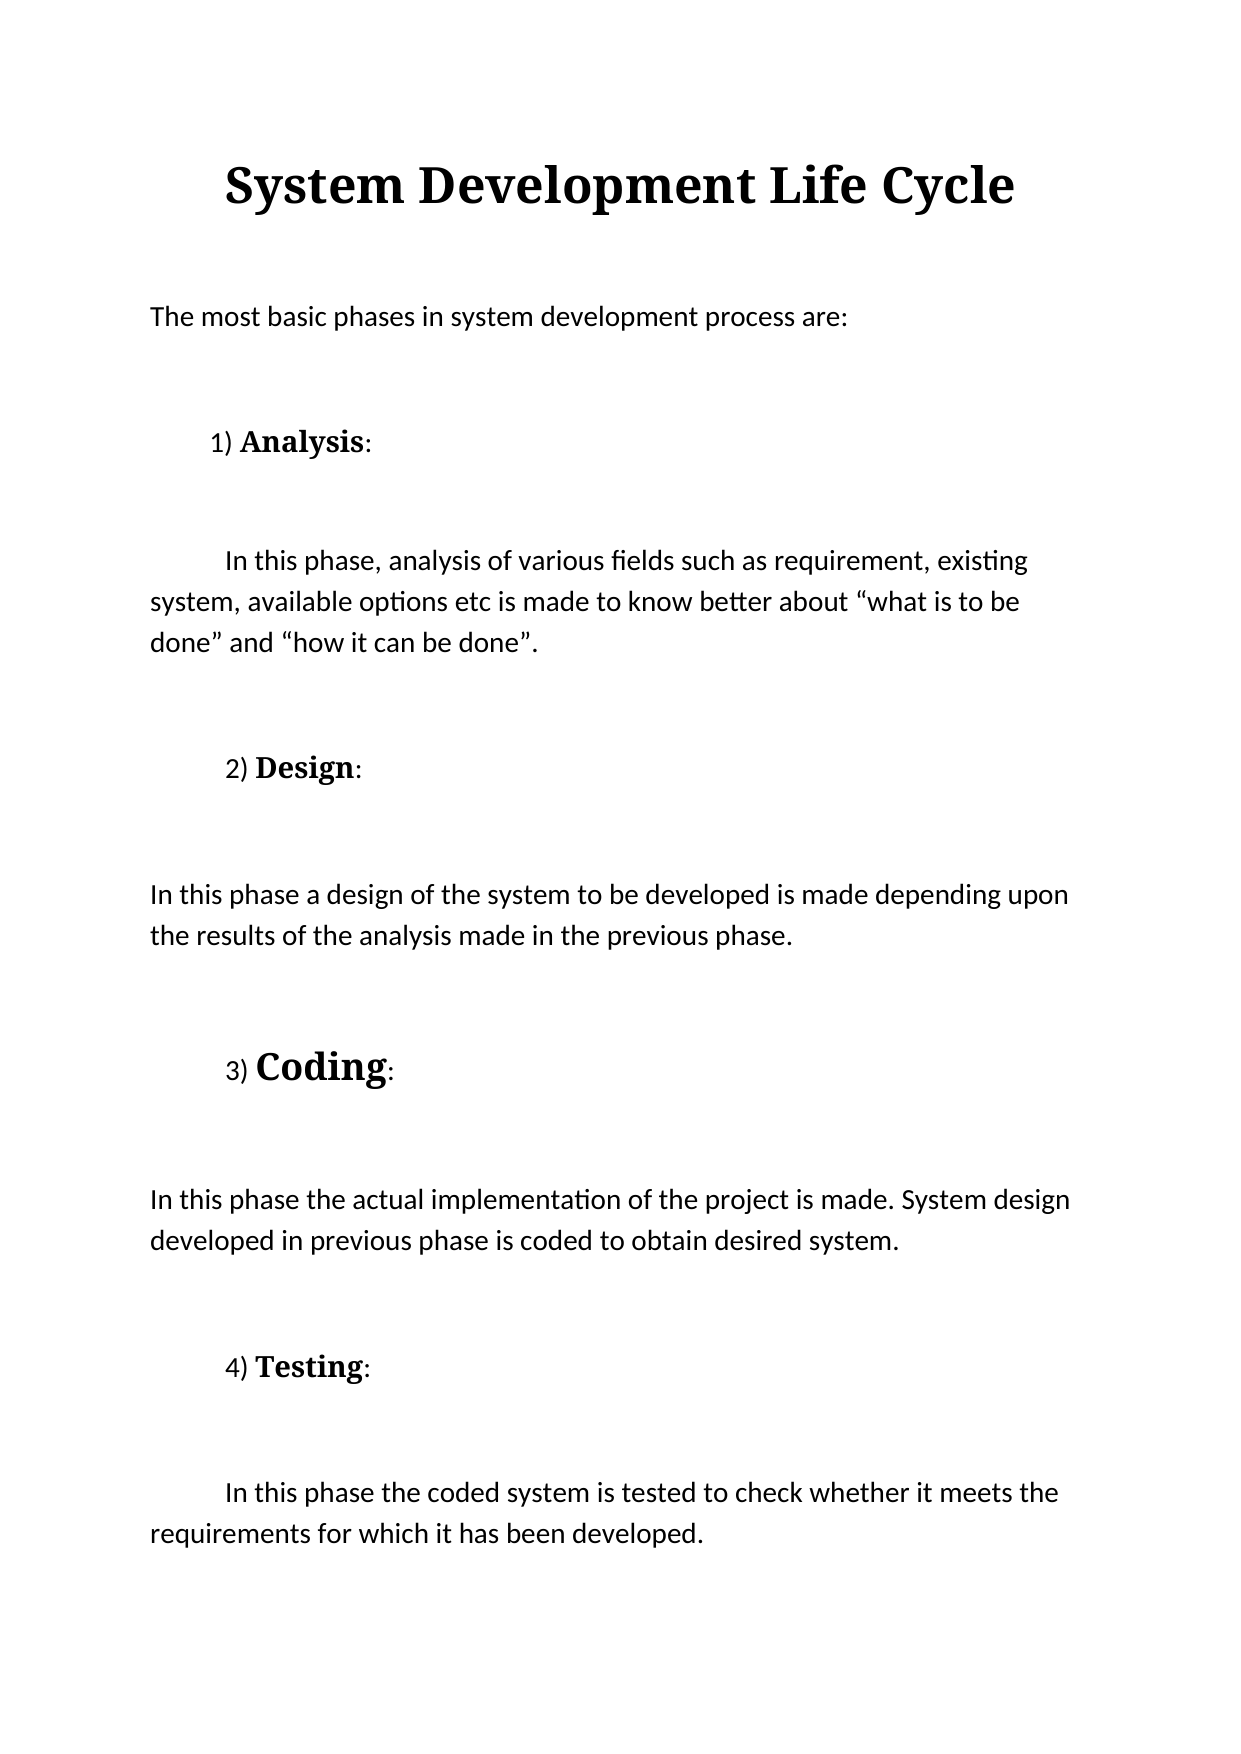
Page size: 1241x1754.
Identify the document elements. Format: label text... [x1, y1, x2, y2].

text In this phase a design of the system to be developed is made depending upon the results of the analysis made in the previous phase. [150, 876, 1090, 952]
text 4) Testing: [150, 1346, 1090, 1386]
text System Development Life Cycle [225, 150, 1090, 218]
text In this phase the actual implementation of the project is made. System design developed in previous phase is coded to obtain desired system. [150, 1181, 1090, 1258]
text 2) Design: [150, 747, 1090, 787]
text 3) Coding: [150, 1040, 1090, 1091]
text In this phase the coded system is tested to check whether it meets the requirements for which it has been developed. [150, 1474, 1090, 1551]
text The most basic phases in system development process are: [150, 298, 1090, 333]
text 1) Analysis: [150, 421, 1090, 461]
text In this phase, analysis of various fields such as requirement, existing system, available options etc is made to know better about “what is to be done” and “how it can be done”. [150, 542, 1090, 659]
